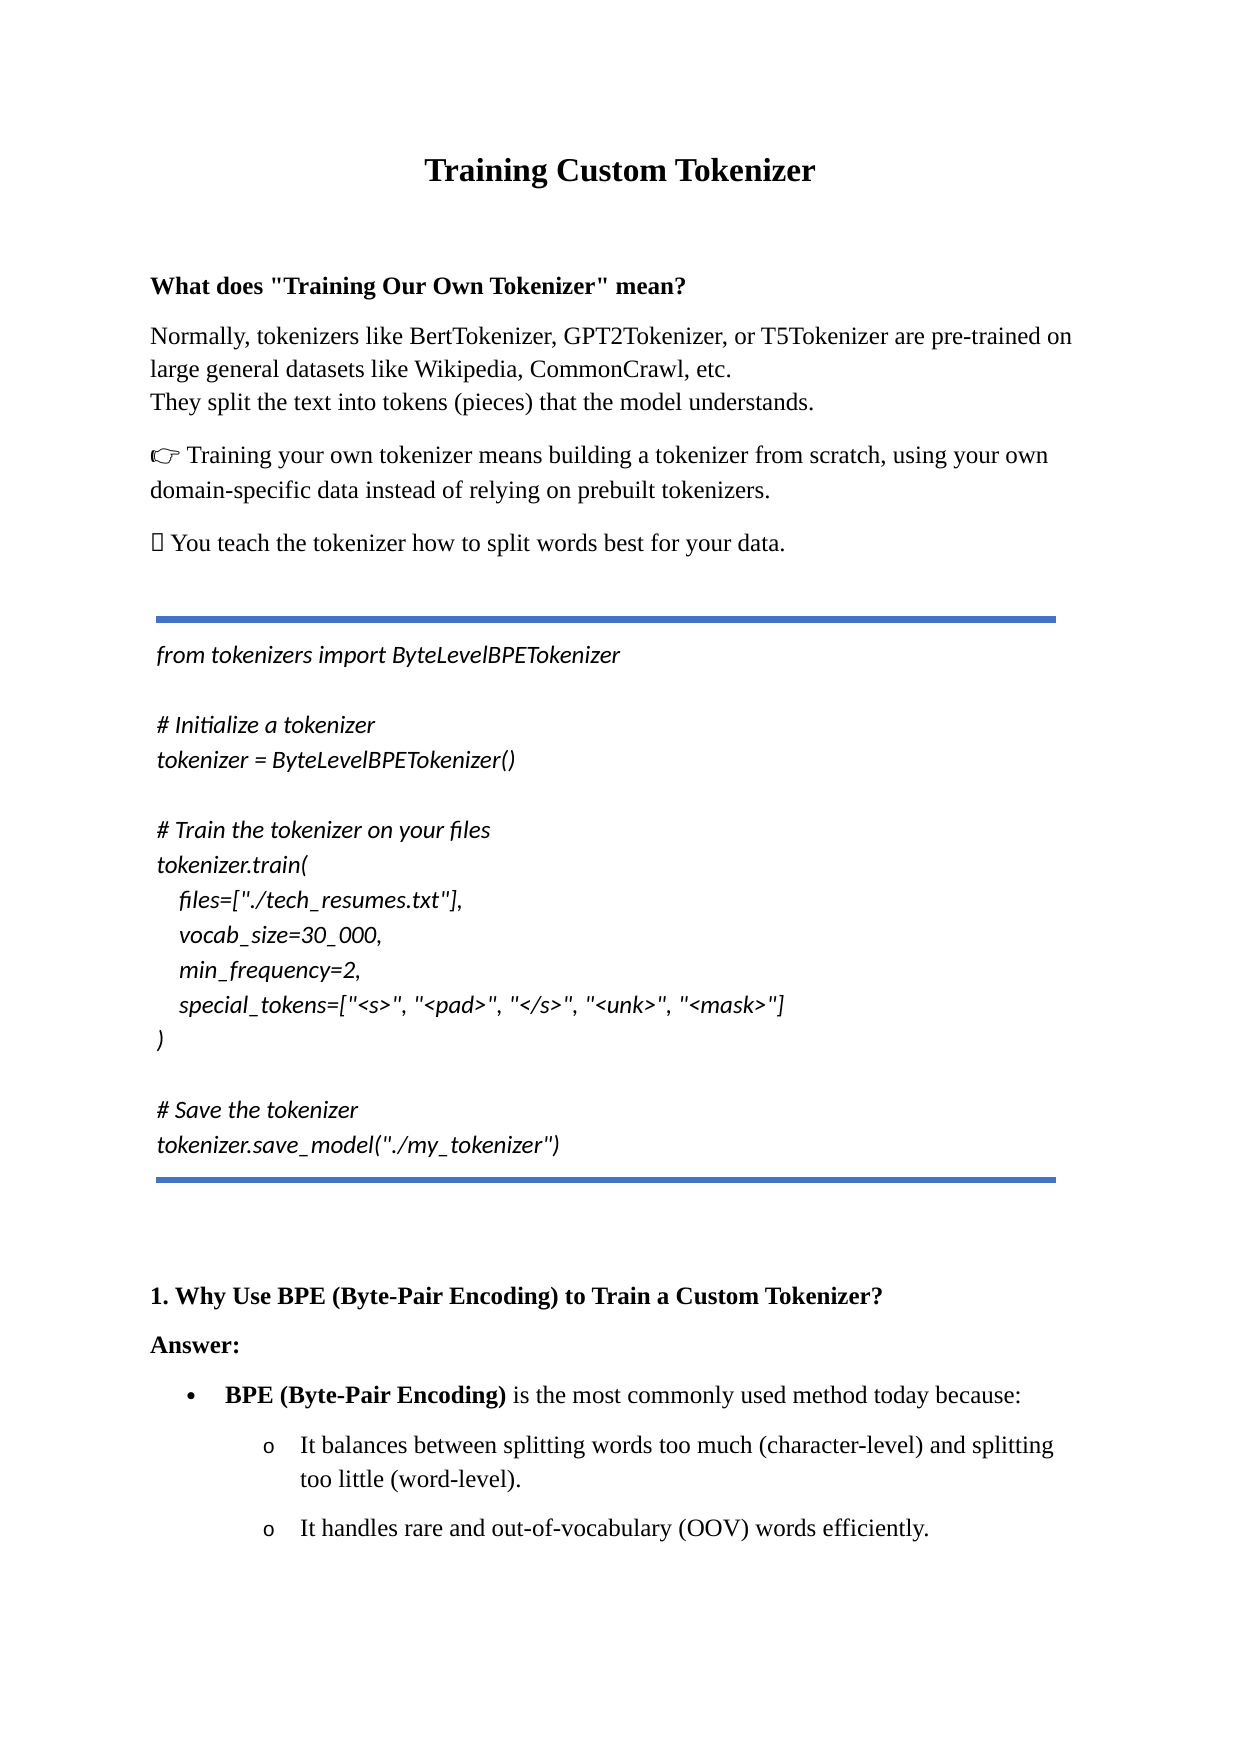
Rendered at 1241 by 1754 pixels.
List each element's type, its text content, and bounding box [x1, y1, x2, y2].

text ✅ You teach the tokenizer how to split words best for your data. [150, 525, 1090, 559]
list BPE (Byte-Pair Encoding) is the most commonly used method today because: [187, 1380, 1090, 1409]
list It balances between splitting words too much (character-level) and splitting too little (word-level). [262, 1430, 1090, 1493]
text Training Custom Tokenizer [150, 150, 1090, 188]
text What does "Training Our Own Tokenizer" mean? [150, 271, 1090, 300]
text 👉 Training your own tokenizer means building a tokenizer from scratch, using your own domain-specific data instead of relying on prebuilt tokenizers. [150, 437, 1090, 504]
list It handles rare and out-of-vocabulary (OOV) words efficiently. [262, 1513, 1090, 1543]
text 1. Why Use BPE (Byte-Pair Encoding) to Train a Custom Tokenizer? [150, 1281, 1090, 1310]
text Normally, tokenizers like BertTokenizer, GPT2Tokenizer, or T5Tokenizer are pre-trained on large general datasets like Wikipedia, CommonCrawl, etc. They split the text into tokens (pieces) that the model understands. [150, 321, 1090, 416]
text Answer: [150, 1331, 1090, 1359]
